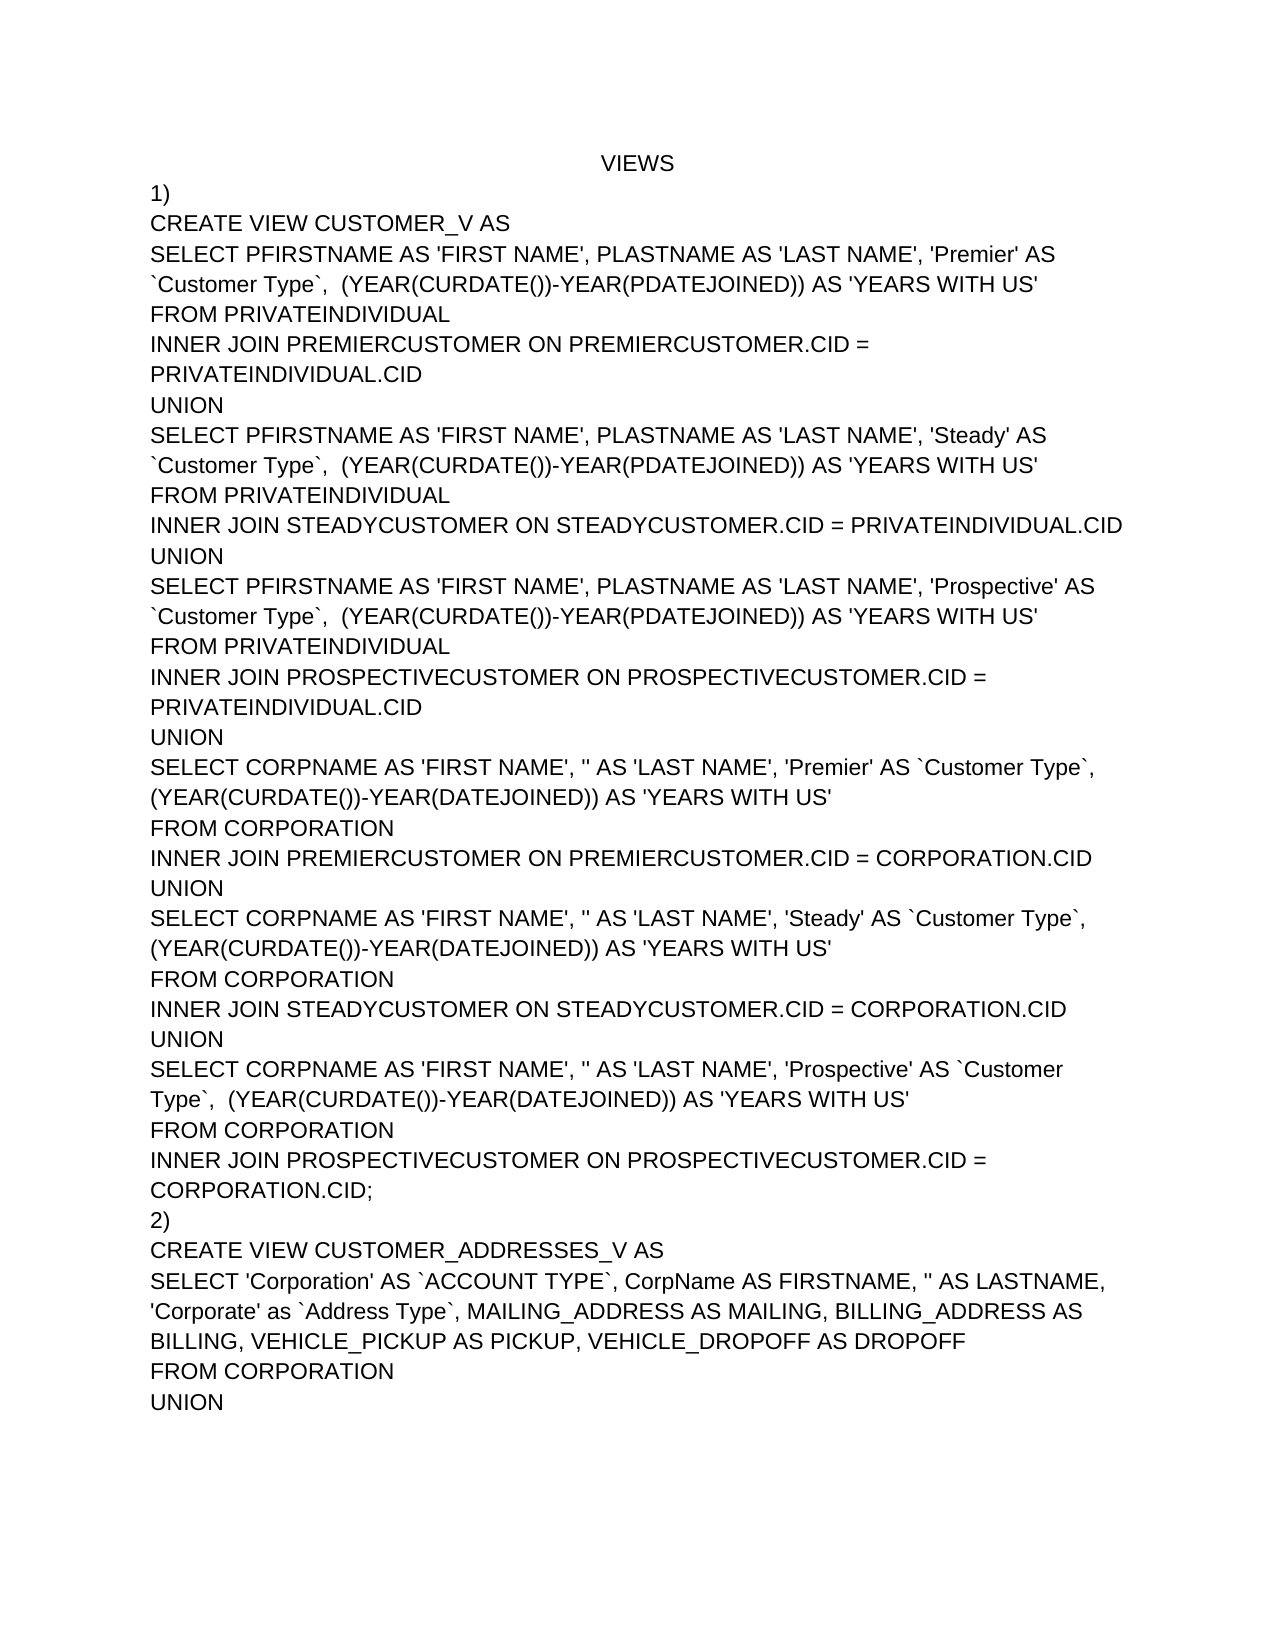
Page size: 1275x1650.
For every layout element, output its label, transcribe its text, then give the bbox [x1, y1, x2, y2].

text INNER JOIN PROSPECTIVECUSTOMER ON PROSPECTIVECUSTOMER.CID = PRIVATEINDIVIDUAL.CID [150, 663, 1125, 720]
text CREATE VIEW CUSTOMER_V AS [150, 210, 1125, 237]
text INNER JOIN PREMIERCUSTOMER ON PREMIERCUSTOMER.CID = CORPORATION.CID [150, 845, 1125, 871]
text INNER JOIN PREMIERCUSTOMER ON PREMIERCUSTOMER.CID = PRIVATEINDIVIDUAL.CID [150, 331, 1125, 388]
text UNION [150, 875, 1125, 901]
text SELECT CORPNAME AS 'FIRST NAME', '' AS 'LAST NAME', 'Prospective' AS `Customer Type`, (YEAR(CURDATE())-YEAR(DATEJOINED)) AS 'YEARS WITH US' [150, 1056, 1125, 1113]
text INNER JOIN STEADYCUSTOMER ON STEADYCUSTOMER.CID = CORPORATION.CID [150, 996, 1125, 1022]
text UNION [150, 1026, 1125, 1052]
text UNION [150, 543, 1125, 569]
text VIEWS [150, 150, 1125, 176]
text FROM CORPORATION [150, 966, 1125, 992]
text UNION [150, 1388, 1125, 1415]
text SELECT PFIRSTNAME AS 'FIRST NAME', PLASTNAME AS 'LAST NAME', 'Prospective' AS `Customer Type`, (YEAR(CURDATE())-YEAR(PDATEJOINED)) AS 'YEARS WITH US' [150, 573, 1125, 629]
text 1) [150, 180, 1125, 207]
text FROM CORPORATION [150, 1117, 1125, 1143]
text UNION [150, 392, 1125, 418]
text SELECT CORPNAME AS 'FIRST NAME', '' AS 'LAST NAME', 'Premier' AS `Customer Type`, (YEAR(CURDATE())-YEAR(DATEJOINED)) AS 'YEARS WITH US' [150, 754, 1125, 811]
text INNER JOIN STEADYCUSTOMER ON STEADYCUSTOMER.CID = PRIVATEINDIVIDUAL.CID [150, 512, 1125, 539]
text SELECT 'Corporation' AS `ACCOUNT TYPE`, CorpName AS FIRSTNAME, '' AS LASTNAME, 'Corporate' as `Address Type`, MAILING_ADDRESS AS MAILING, BILLING_ADDRESS AS BILLING, VEHICLE_PICKUP AS PICKUP, VEHICLE_DROPOFF AS DROPOFF [150, 1268, 1125, 1354]
text UNION [150, 724, 1125, 750]
text FROM CORPORATION [150, 814, 1125, 841]
text SELECT CORPNAME AS 'FIRST NAME', '' AS 'LAST NAME', 'Steady' AS `Customer Type`, (YEAR(CURDATE())-YEAR(DATEJOINED)) AS 'YEARS WITH US' [150, 905, 1125, 962]
text SELECT PFIRSTNAME AS 'FIRST NAME', PLASTNAME AS 'LAST NAME', 'Steady' AS `Customer Type`, (YEAR(CURDATE())-YEAR(PDATEJOINED)) AS 'YEARS WITH US' [150, 422, 1125, 478]
text FROM PRIVATEINDIVIDUAL [150, 482, 1125, 509]
text SELECT PFIRSTNAME AS 'FIRST NAME', PLASTNAME AS 'LAST NAME', 'Premier' AS `Customer Type`, (YEAR(CURDATE())-YEAR(PDATEJOINED)) AS 'YEARS WITH US' [150, 241, 1125, 297]
text INNER JOIN PROSPECTIVECUSTOMER ON PROSPECTIVECUSTOMER.CID = CORPORATION.CID; [150, 1147, 1125, 1203]
text FROM PRIVATEINDIVIDUAL [150, 301, 1125, 327]
text CREATE VIEW CUSTOMER_ADDRESSES_V AS [150, 1237, 1125, 1264]
text FROM CORPORATION [150, 1358, 1125, 1385]
text FROM PRIVATEINDIVIDUAL [150, 633, 1125, 660]
text 2) [150, 1207, 1125, 1234]
